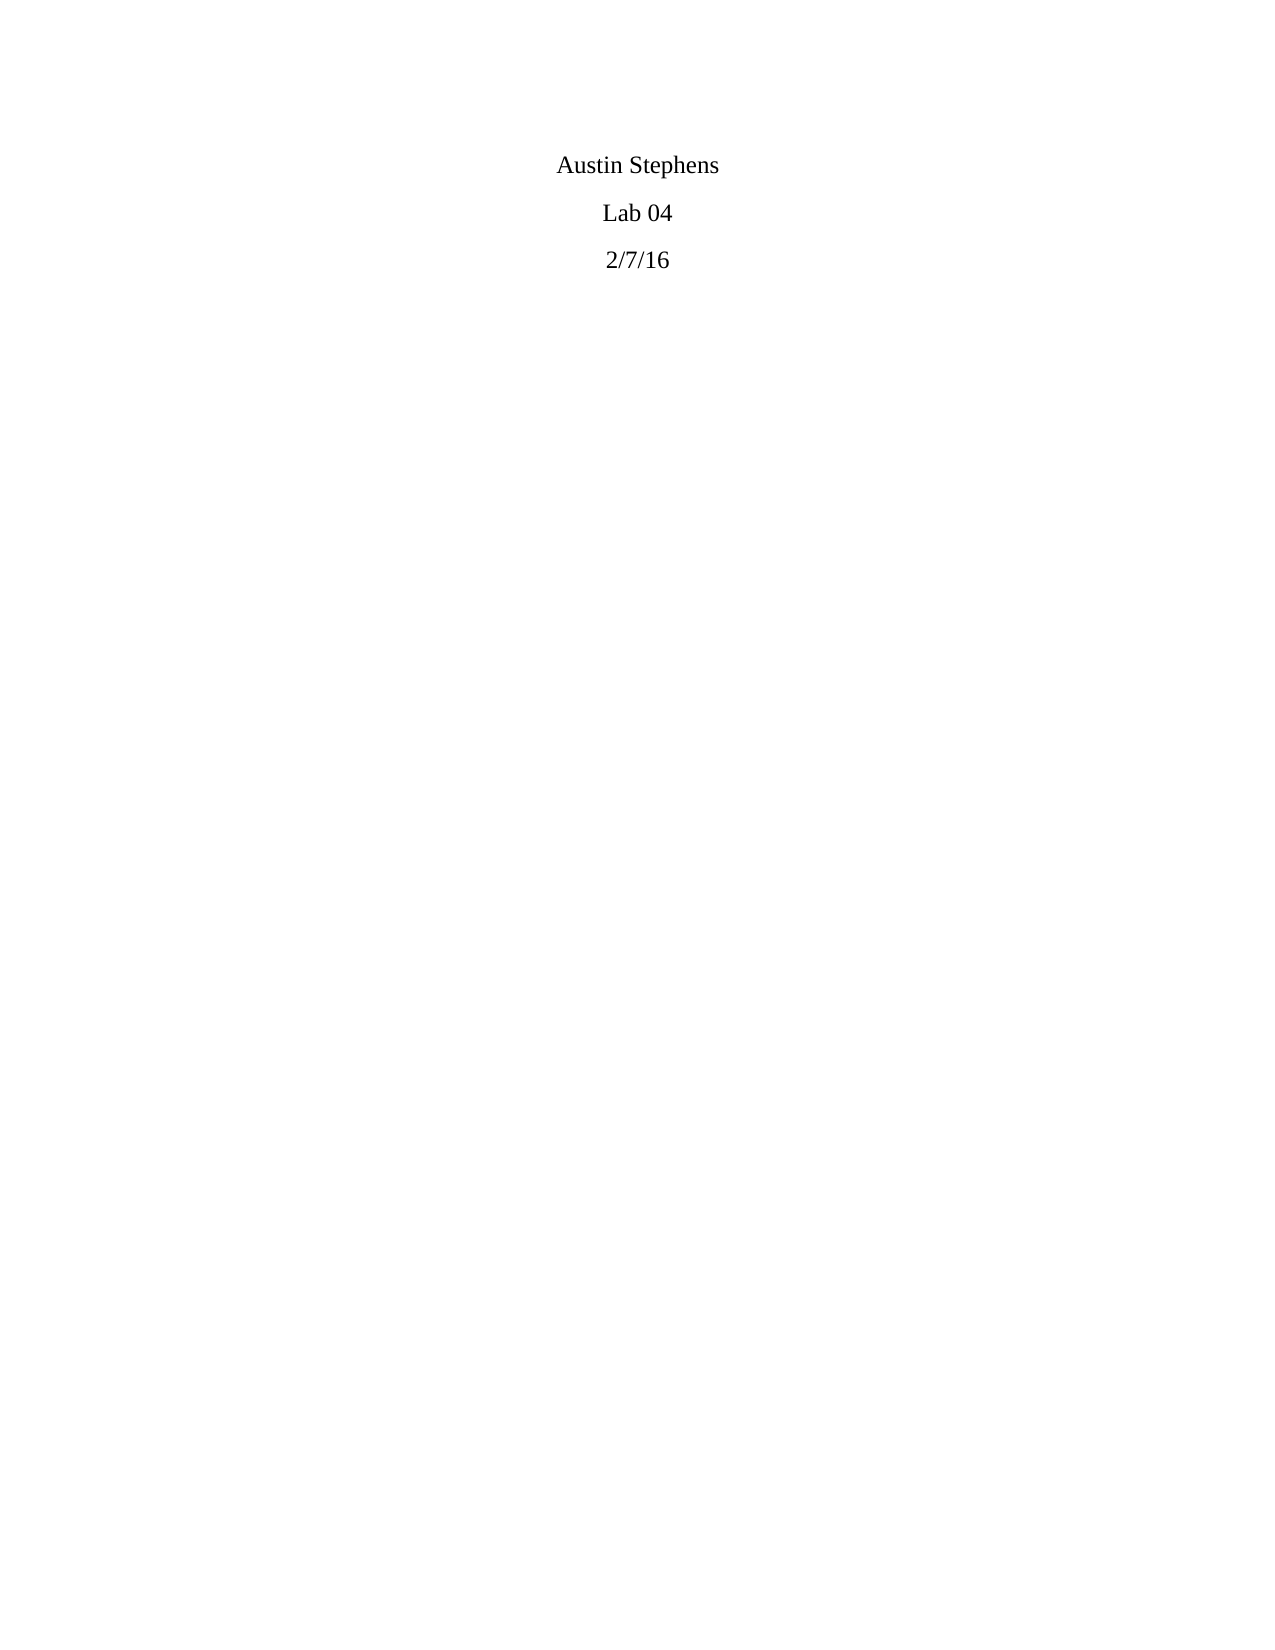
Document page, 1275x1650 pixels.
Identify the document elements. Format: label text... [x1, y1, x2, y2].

text Lab 04 [150, 198, 1125, 226]
text Austin Stephens [150, 150, 1125, 179]
text 2/7/16 [150, 245, 1125, 274]
